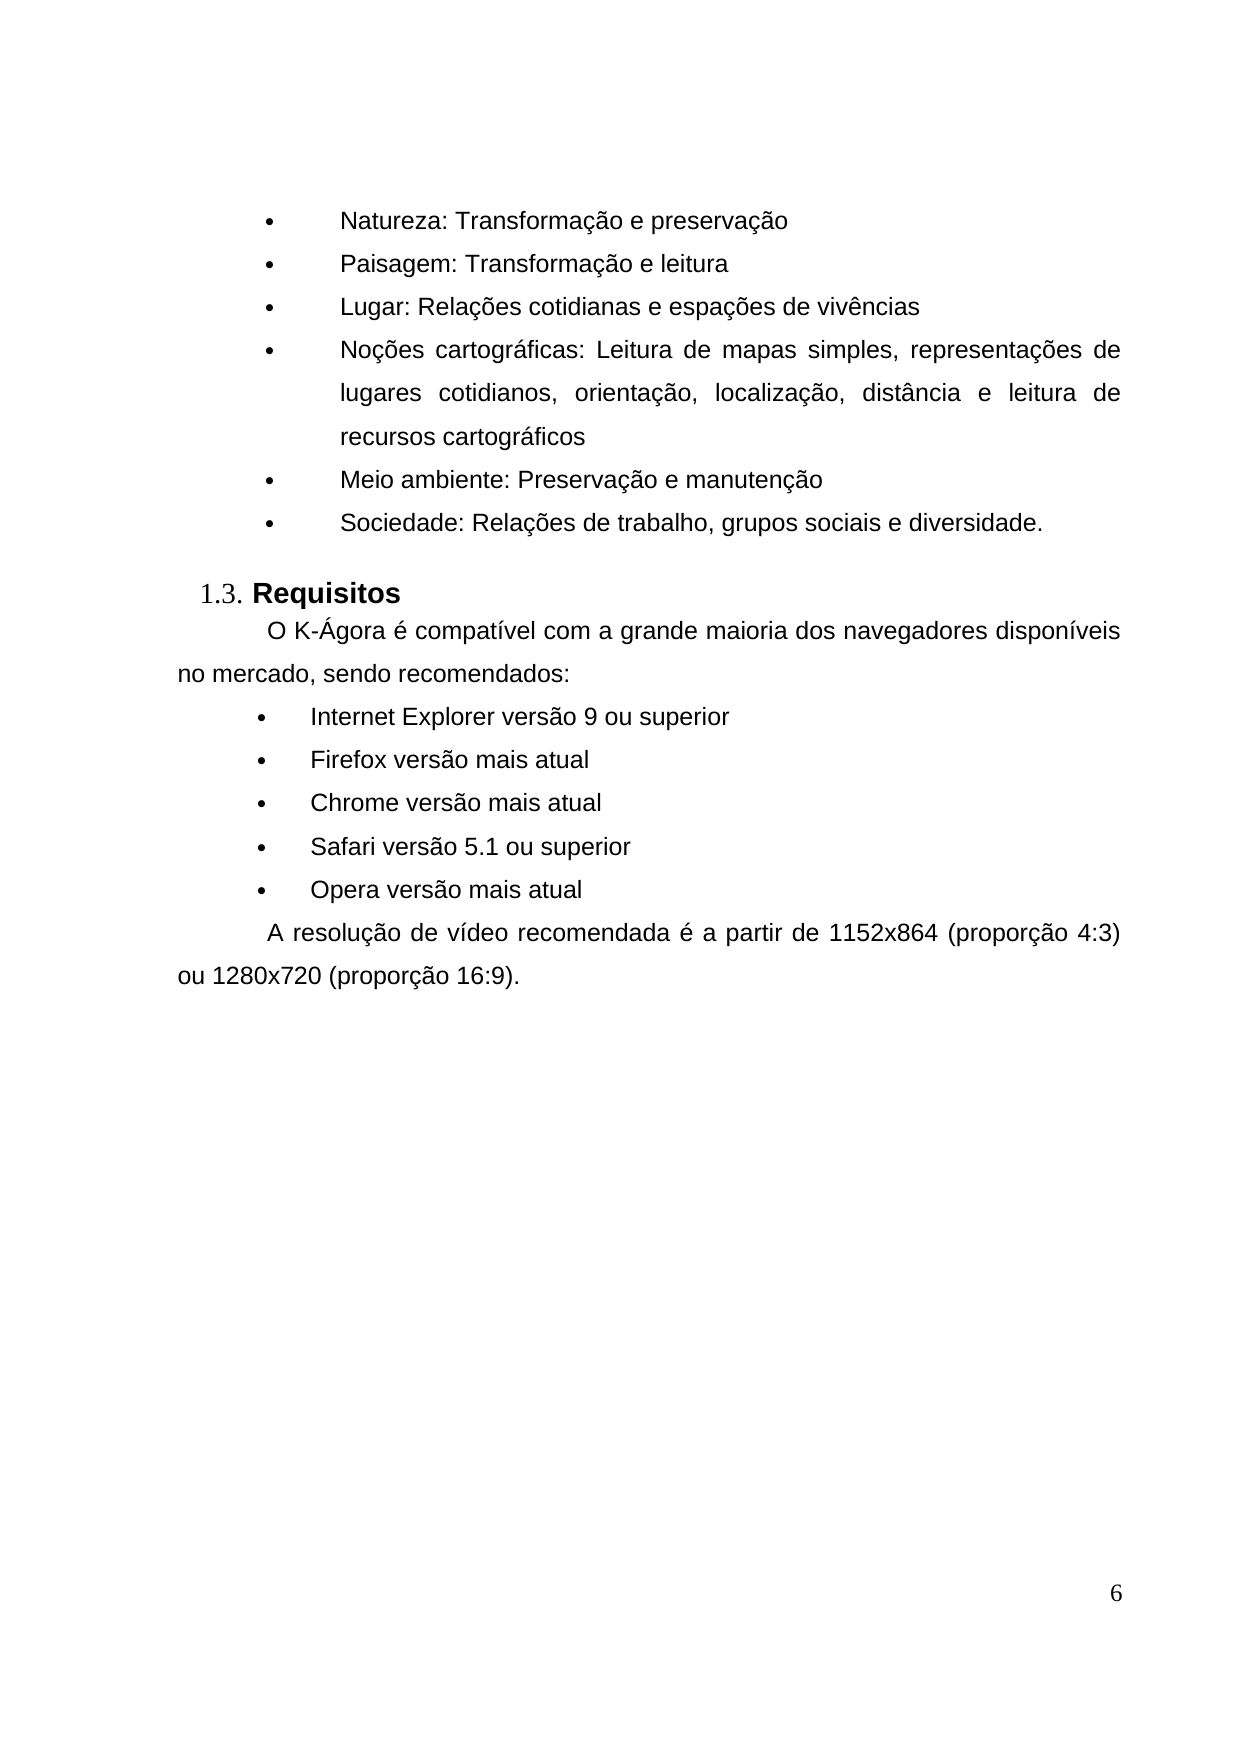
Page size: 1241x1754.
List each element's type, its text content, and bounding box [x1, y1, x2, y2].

list Firefox versão mais atual [258, 745, 1122, 774]
list Paisagem: Transformação e leitura [266, 249, 1122, 278]
list Internet Explorer versão 9 ou superior [258, 702, 1122, 731]
list Natureza: Transformação e preservação [266, 206, 1122, 235]
list Meio ambiente: Preservação e manutenção [266, 465, 1122, 493]
list Chrome versão mais atual [258, 788, 1122, 817]
list Lugar: Relações cotidianas e espações de vivências [266, 292, 1122, 321]
text A resolução de vídeo recomendada é a partir de 1152x864 (proporção 4:3) ou 1280x720 (proporção 16:9). [177, 918, 1122, 989]
text O K-Ágora é compatível com a grande maioria dos navegadores disponíveis no mercado, sendo recomendados: [177, 616, 1122, 688]
subtitle Requisitos [192, 576, 1122, 609]
list Opera versão mais atual [258, 874, 1122, 903]
list Sociedade: Relações de trabalho, grupos sociais e diversidade. [266, 508, 1122, 537]
list Safari versão 5.1 ou superior [258, 831, 1122, 860]
